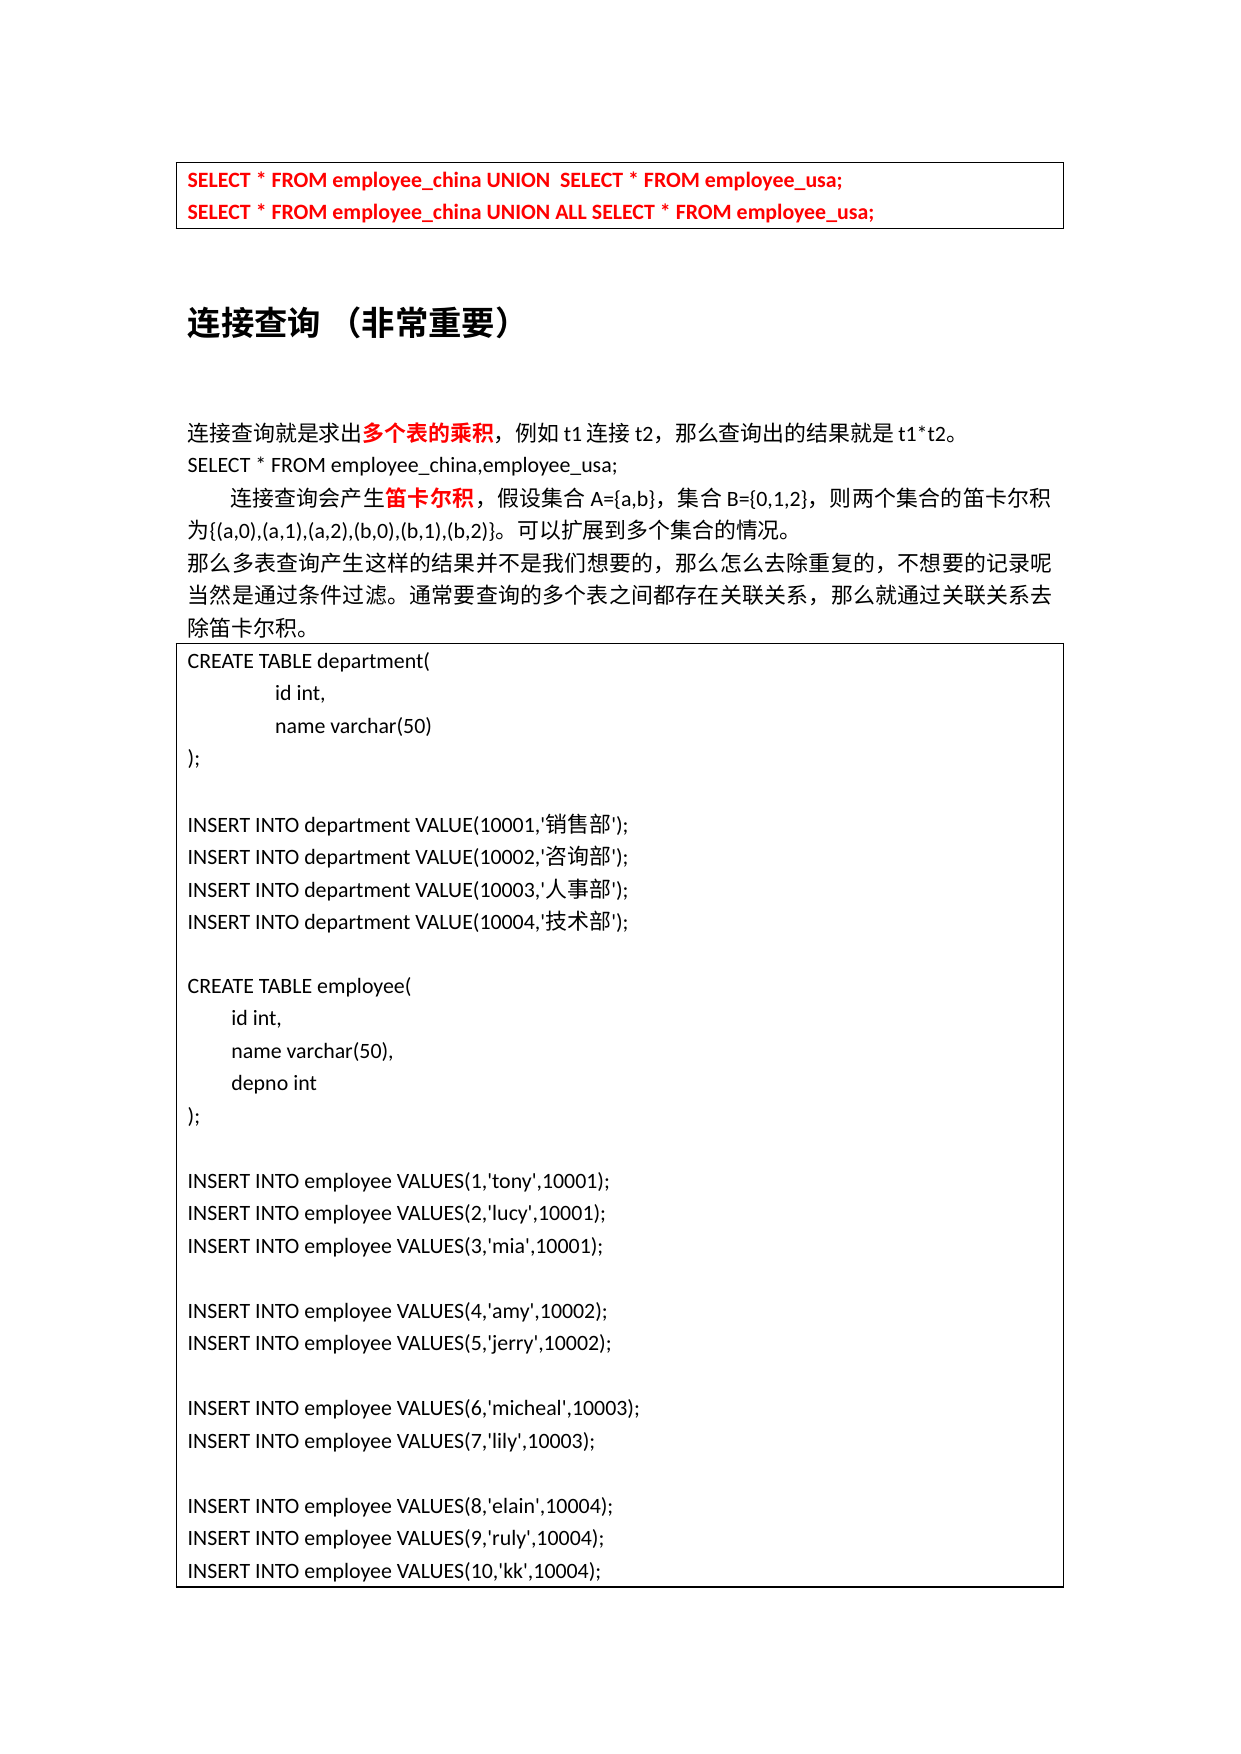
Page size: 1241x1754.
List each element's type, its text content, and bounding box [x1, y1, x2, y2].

text 那么多表查询产生这样的结果并不是我们想要的，那么怎么去除重复的，不想要的记录呢，当然是通过条件过滤。通常要查询的多个表之间都存在关联关系，那么就通过关联关系去除笛卡尔积。 [187, 545, 1053, 643]
subtitle 连接查询 （非常重要） [187, 289, 1053, 354]
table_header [177, 163, 1063, 228]
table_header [177, 644, 1063, 1586]
text 连接查询就是求出多个表的乘积，例如t1连接t2，那么查询出的结果就是t1*t2。 [187, 415, 1053, 448]
text 连接查询会产生笛卡尔积，假设集合A={a,b}，集合B={0,1,2}，则两个集合的笛卡尔积为{(a,0),(a,1),(a,2),(b,0),(b,1),(b,2)}。可以扩展到多个集合的情况。 [187, 480, 1053, 545]
text SELECT * FROM employee_china,employee_usa; [187, 448, 1053, 480]
